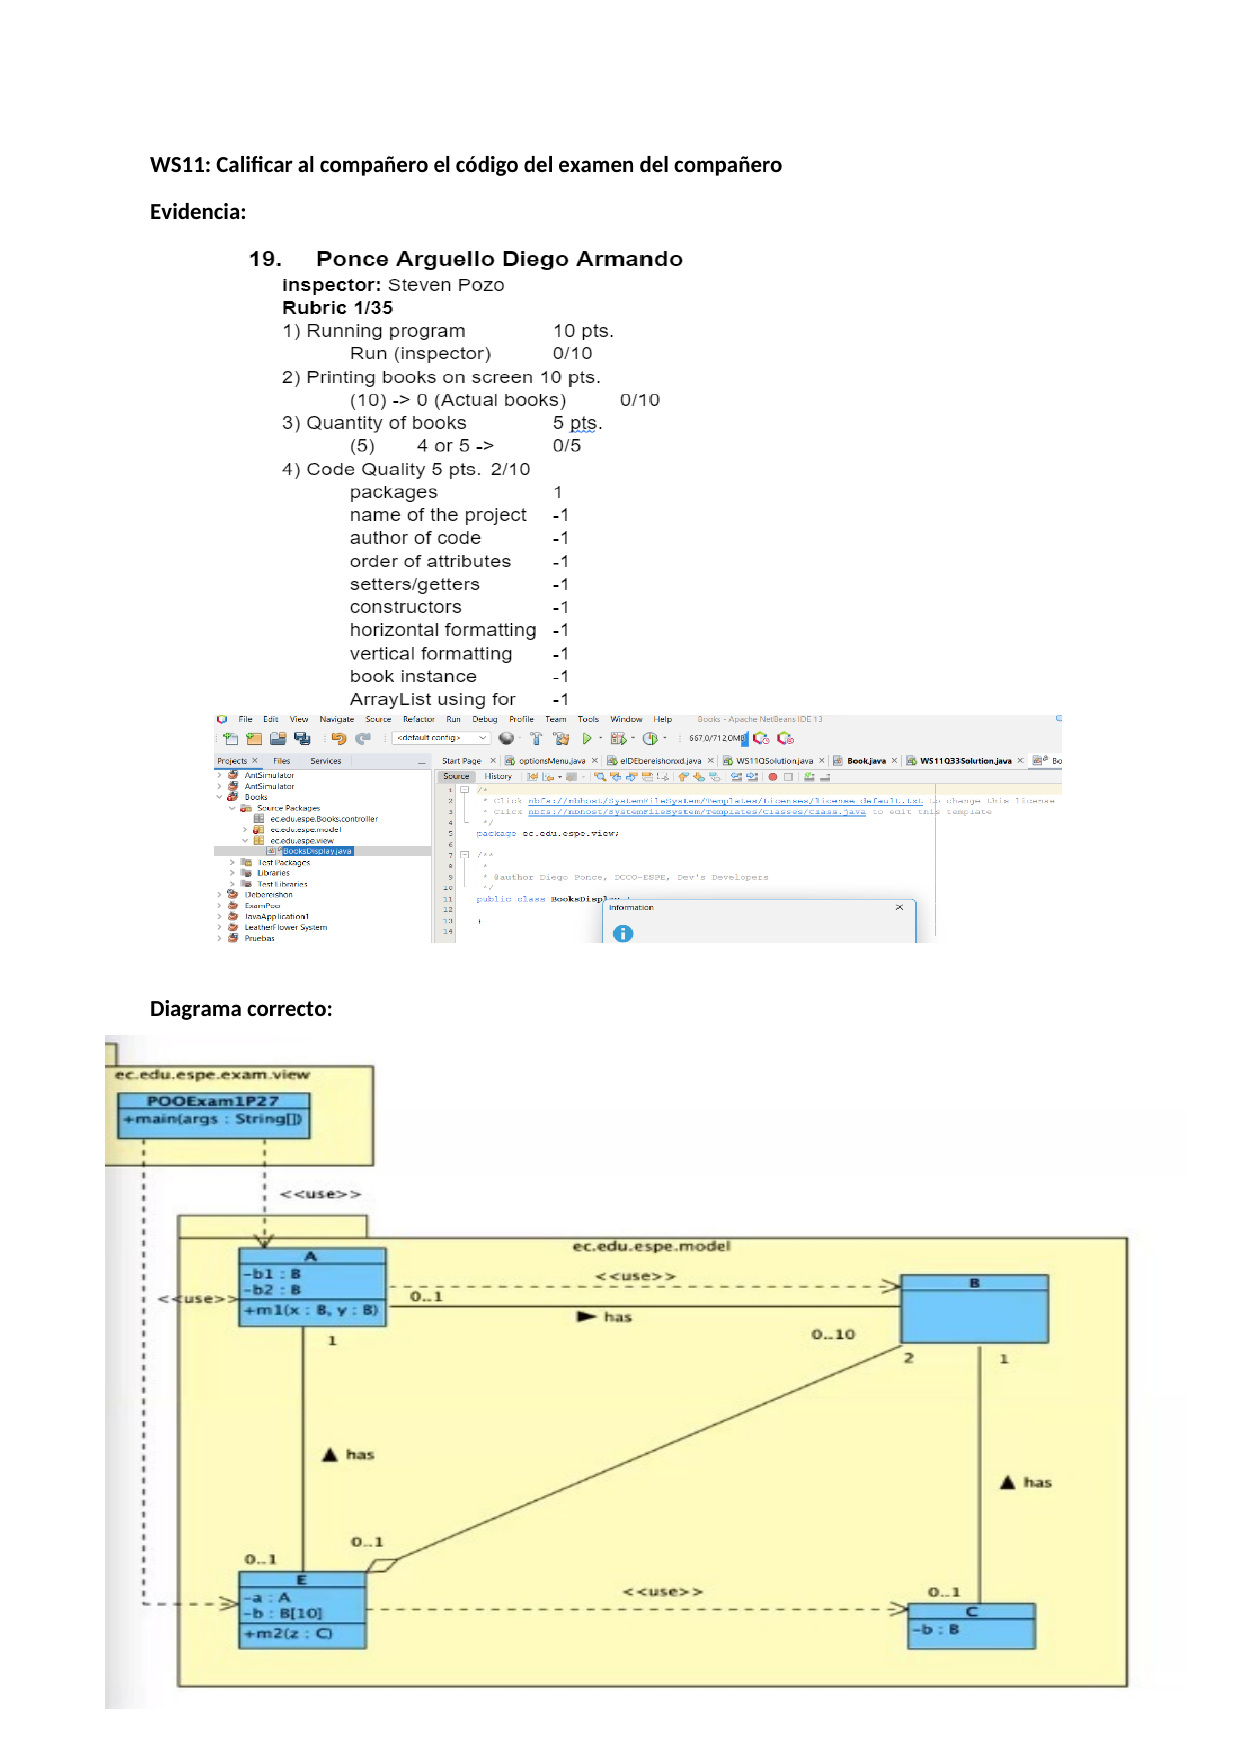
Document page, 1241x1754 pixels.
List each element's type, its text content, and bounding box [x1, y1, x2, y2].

text Diagrama correcto: [150, 994, 1090, 1022]
text Evidencia: [150, 197, 1090, 225]
text WS11: Calificar al compañero el código del examen del compañero [150, 150, 1090, 178]
picture [105, 1035, 1188, 1709]
picture [162, 243, 1103, 943]
